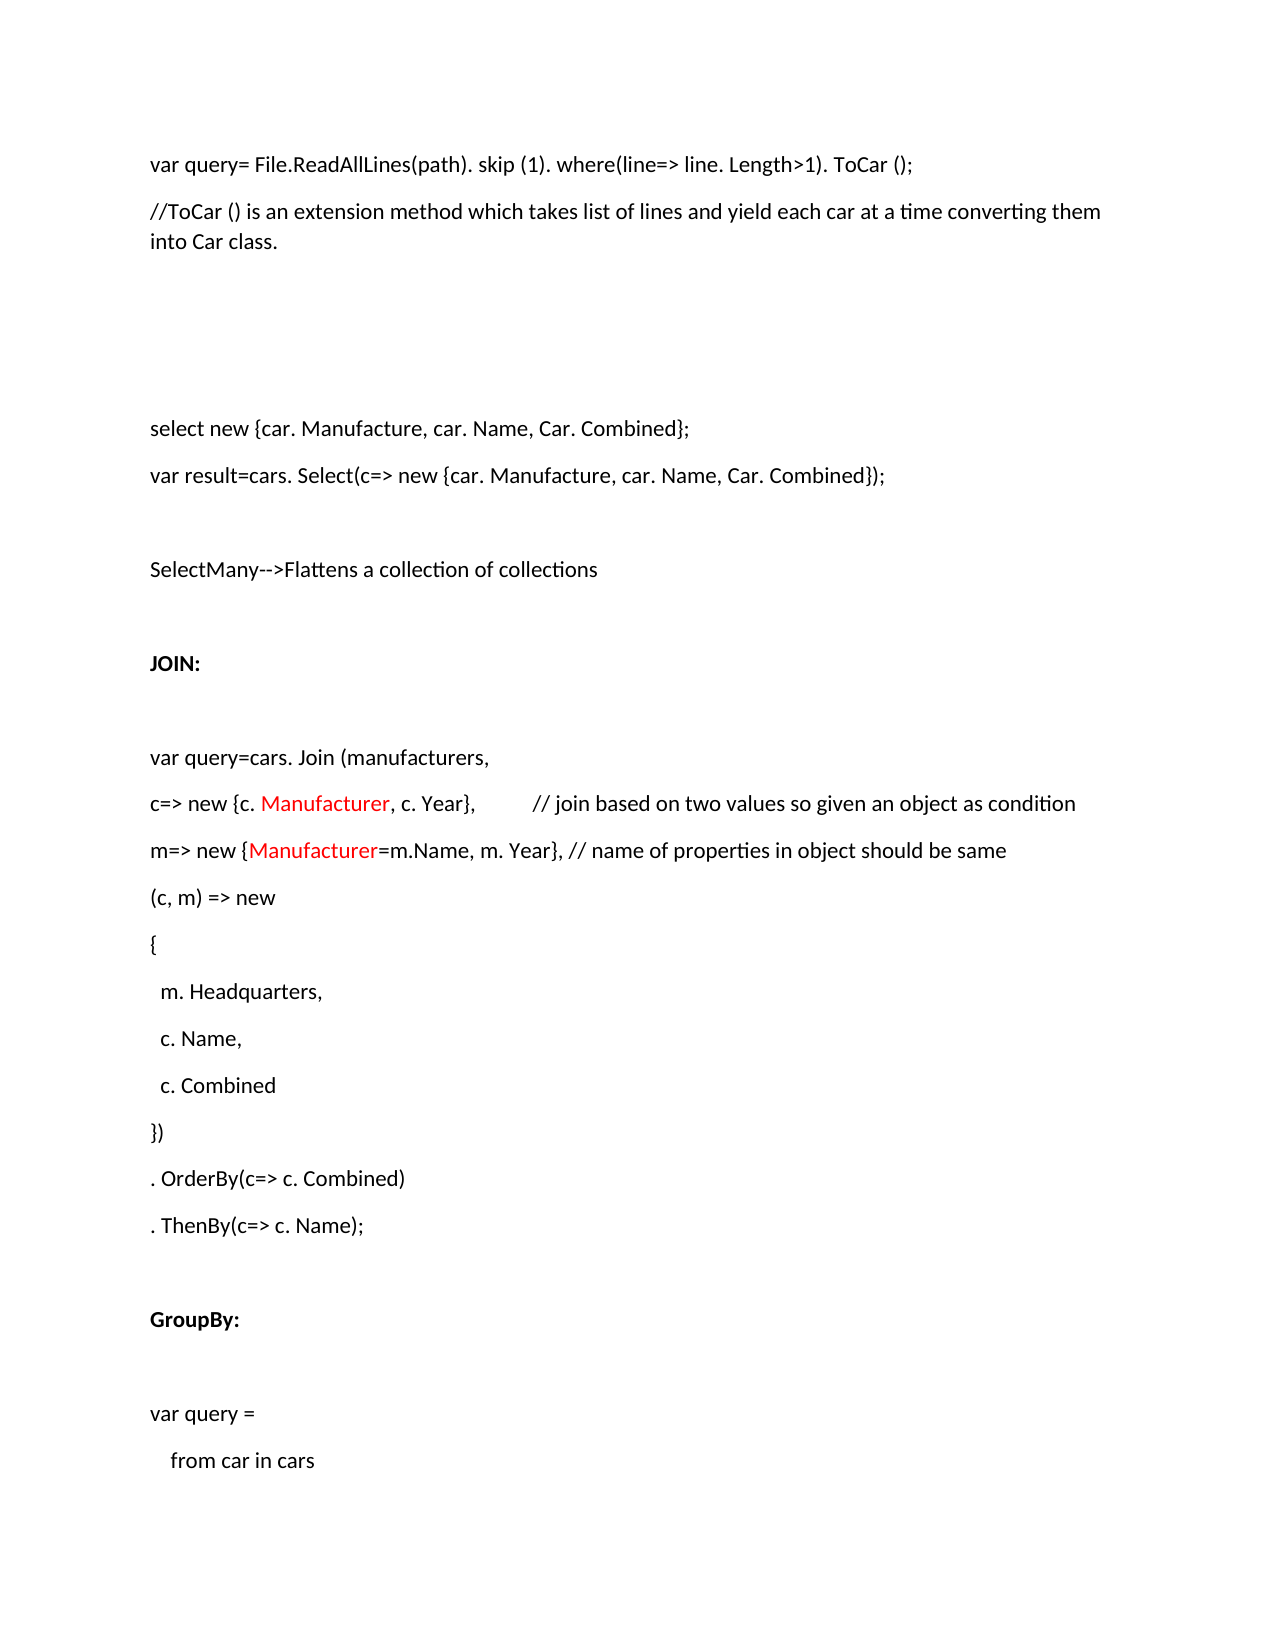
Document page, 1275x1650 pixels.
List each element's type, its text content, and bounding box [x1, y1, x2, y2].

text { [150, 930, 1125, 958]
text . ThenBy(c=> c. Name); [150, 1211, 1125, 1239]
text var query= File.ReadAllLines(path). skip (1). where(line=> line. Length>1). ToCar (); [150, 150, 1125, 178]
text GroupBy: [150, 1305, 1125, 1333]
text c=> new {c. Manufacturer, c. Year}, // join based on two values so given an object as condition [150, 789, 1125, 818]
text var query=cars. Join (manufacturers, [150, 743, 1125, 771]
text (c, m) => new [150, 883, 1125, 911]
text var query = [150, 1399, 1125, 1427]
text . OrderBy(c=> c. Combined) [150, 1164, 1125, 1193]
text JOIN: [150, 649, 1125, 677]
text var result=cars. Select(c=> new {car. Manufacture, car. Name, Car. Combined}); [150, 461, 1125, 489]
text //ToCar () is an extension method which takes list of lines and yield each car at a time converting them into Car class. [150, 197, 1125, 255]
text select new {car. Manufacture, car. Name, Car. Combined}; [150, 414, 1125, 443]
text c. Combined [150, 1071, 1125, 1099]
text m. Headquarters, [150, 977, 1125, 1005]
text from car in cars [150, 1446, 1125, 1474]
text c. Name, [150, 1024, 1125, 1052]
text }) [150, 1118, 1125, 1146]
text SelectMany-->Flattens a collection of collections [150, 555, 1125, 583]
text m=> new {Manufacturer=m.Name, m. Year}, // name of properties in object should be same [150, 836, 1125, 864]
